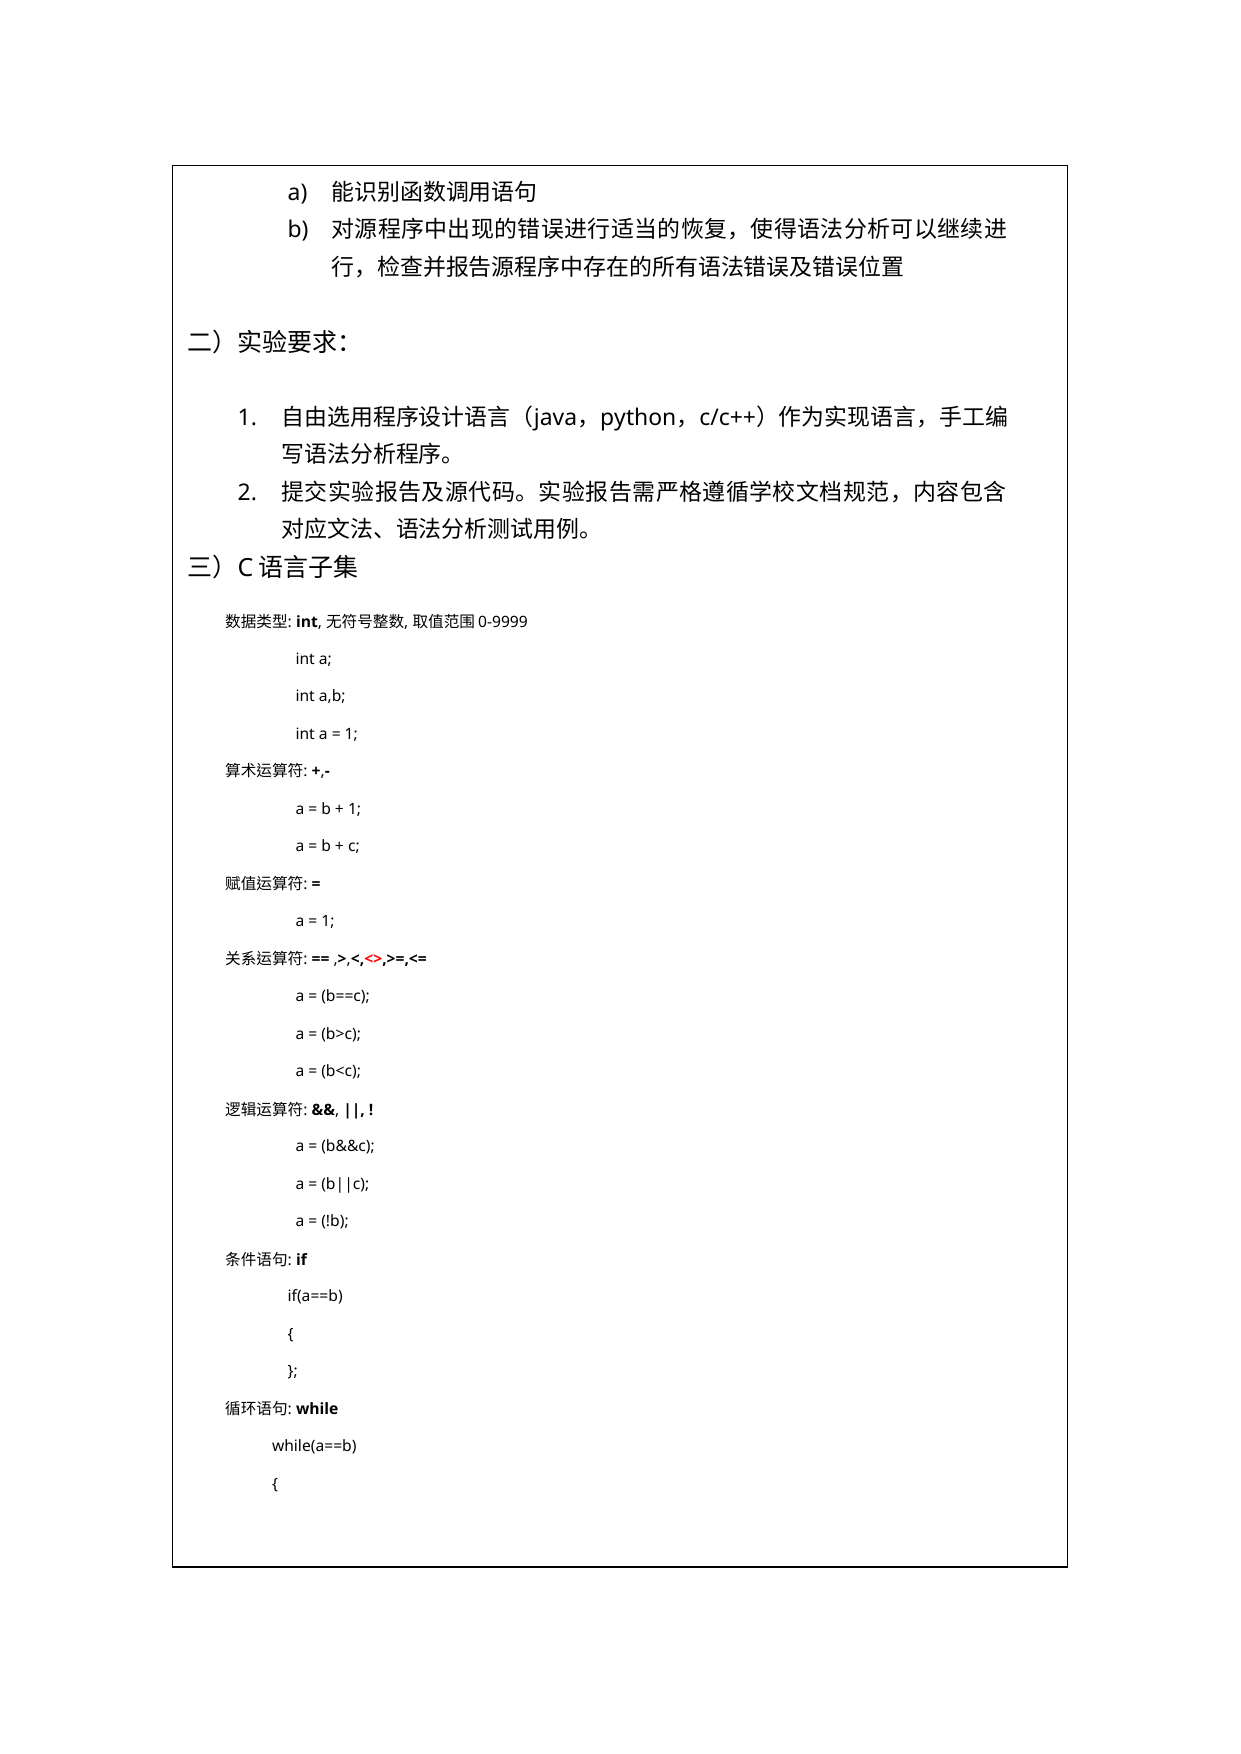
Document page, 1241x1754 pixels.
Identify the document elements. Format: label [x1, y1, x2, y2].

table_cell [173, 166, 1067, 1566]
